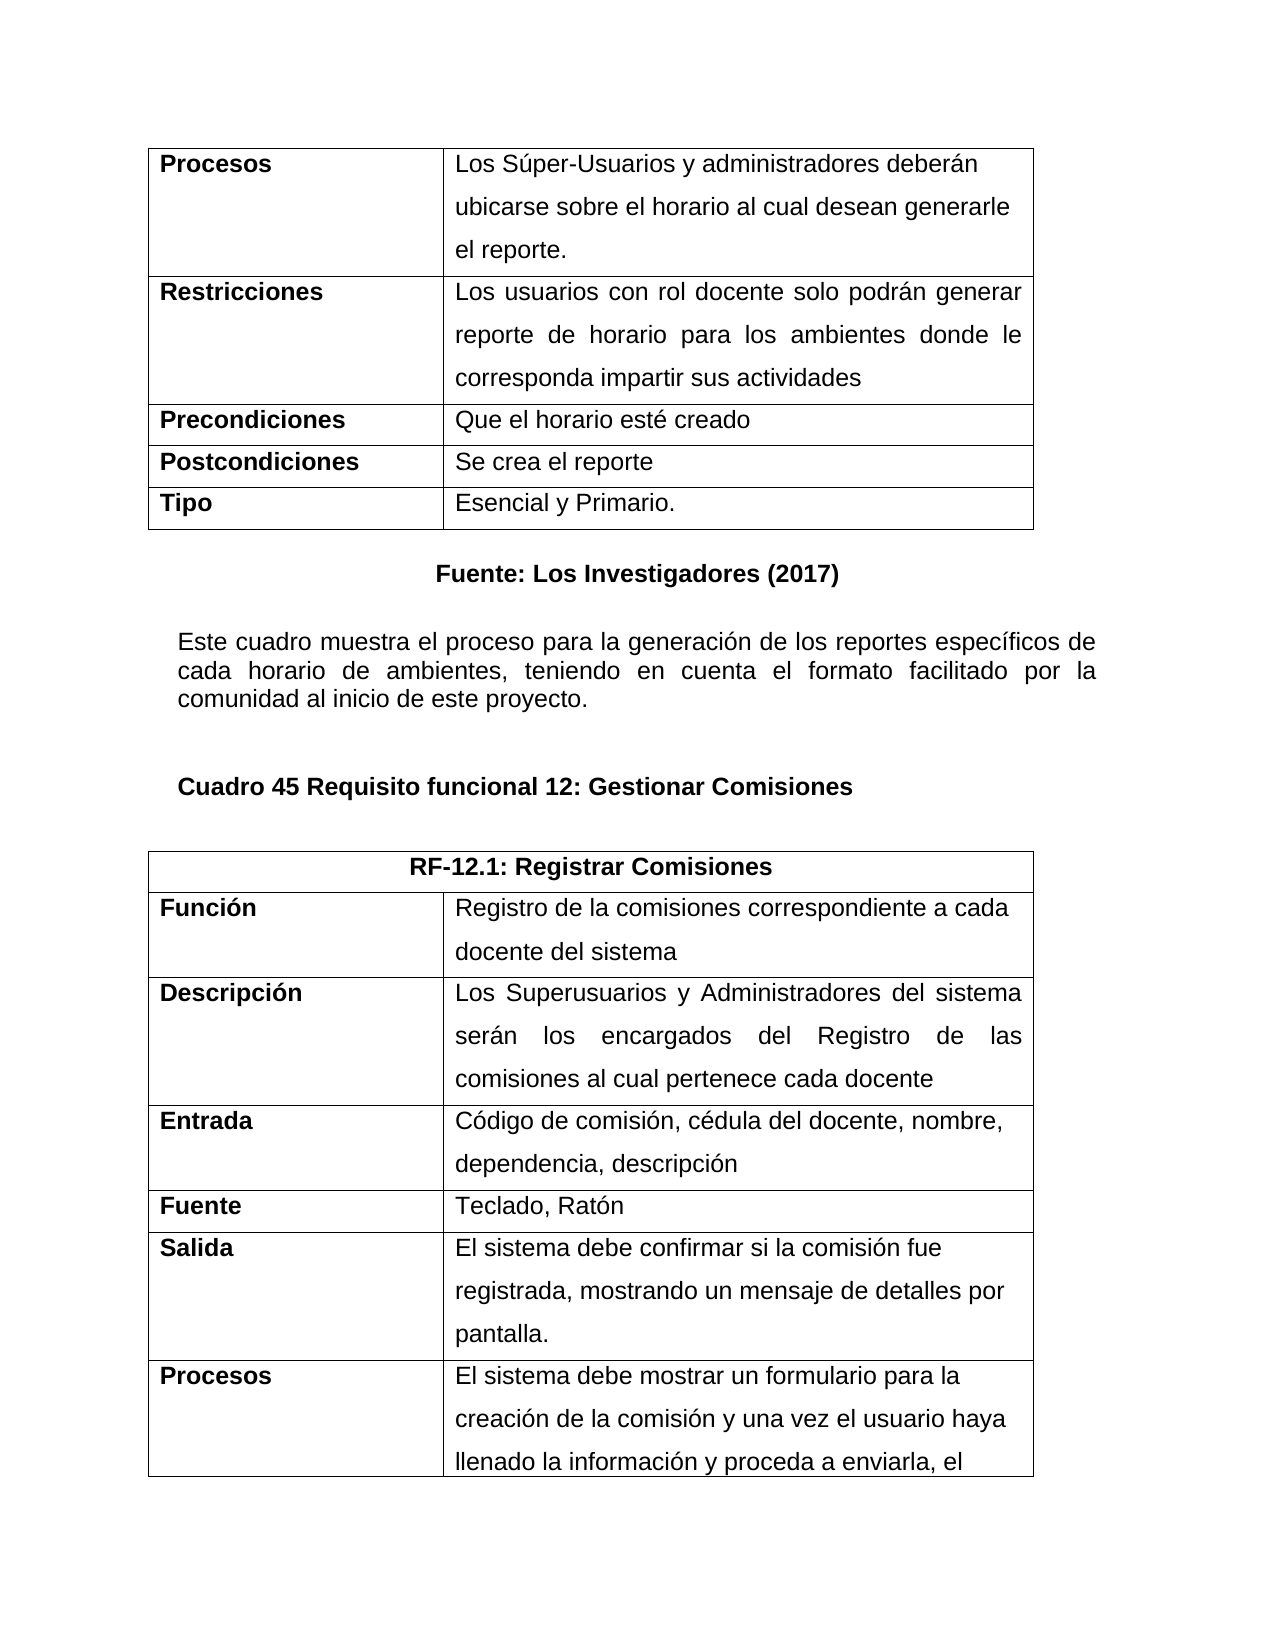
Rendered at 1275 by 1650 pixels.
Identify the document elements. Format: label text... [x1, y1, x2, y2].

table_cell Salida [149, 1233, 443, 1360]
table_cell Código de comisión, cédula del docente, nombre, dependencia, descripción [444, 1106, 1033, 1190]
table_cell El sistema debe confirmar si la comisión fue registrada, mostrando un mensaje de detalles por pantalla. [444, 1233, 1033, 1360]
table_cell Precondiciones [149, 405, 443, 445]
table_cell Procesos [149, 149, 443, 276]
table_cell Tipo [149, 488, 443, 529]
table_cell Restricciones [149, 277, 443, 404]
table_cell Se crea el reporte [444, 446, 1033, 487]
table_cell Que el horario esté creado [444, 405, 1033, 445]
table_cell Descripción [149, 978, 443, 1105]
table_cell Teclado, Ratón [444, 1191, 1033, 1232]
subtitle Cuadro 45 Requisito funcional 12: Gestionar Comisiones [177, 772, 1098, 801]
table_cell Esencial y Primario. [444, 488, 1033, 529]
table_cell Entrada [149, 1106, 443, 1190]
table_cell Los Superusuarios y Administradores del sistema serán los encargados del Registro de las comisiones al cual pertenece cada docente [444, 978, 1033, 1105]
table_cell Los Súper-Usuarios y administradores deberán ubicarse sobre el horario al cual desean generarle el reporte. [444, 149, 1033, 276]
table_cell Registro de la comisiones correspondiente a cada docente del sistema [444, 893, 1033, 977]
subtitle Este cuadro muestra el proceso para la generación de los reportes específicos de cada horario de ambientes, teniendo en cuenta el formato facilitado por la comunidad al inicio de este proyecto. [177, 627, 1098, 713]
table_header RF-12.1: Registrar Comisiones [149, 852, 1033, 892]
table_cell Postcondiciones [149, 446, 443, 487]
table_cell Los usuarios con rol docente solo podrán generar reporte de horario para los ambientes donde le corresponda impartir sus actividades [444, 277, 1033, 404]
table_cell Función [149, 893, 443, 977]
table_cell Procesos [149, 1361, 443, 1476]
text Fuente: Los Investigadores (2017) [177, 559, 1098, 587]
table_cell Fuente [149, 1191, 443, 1232]
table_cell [444, 1361, 1033, 1476]
